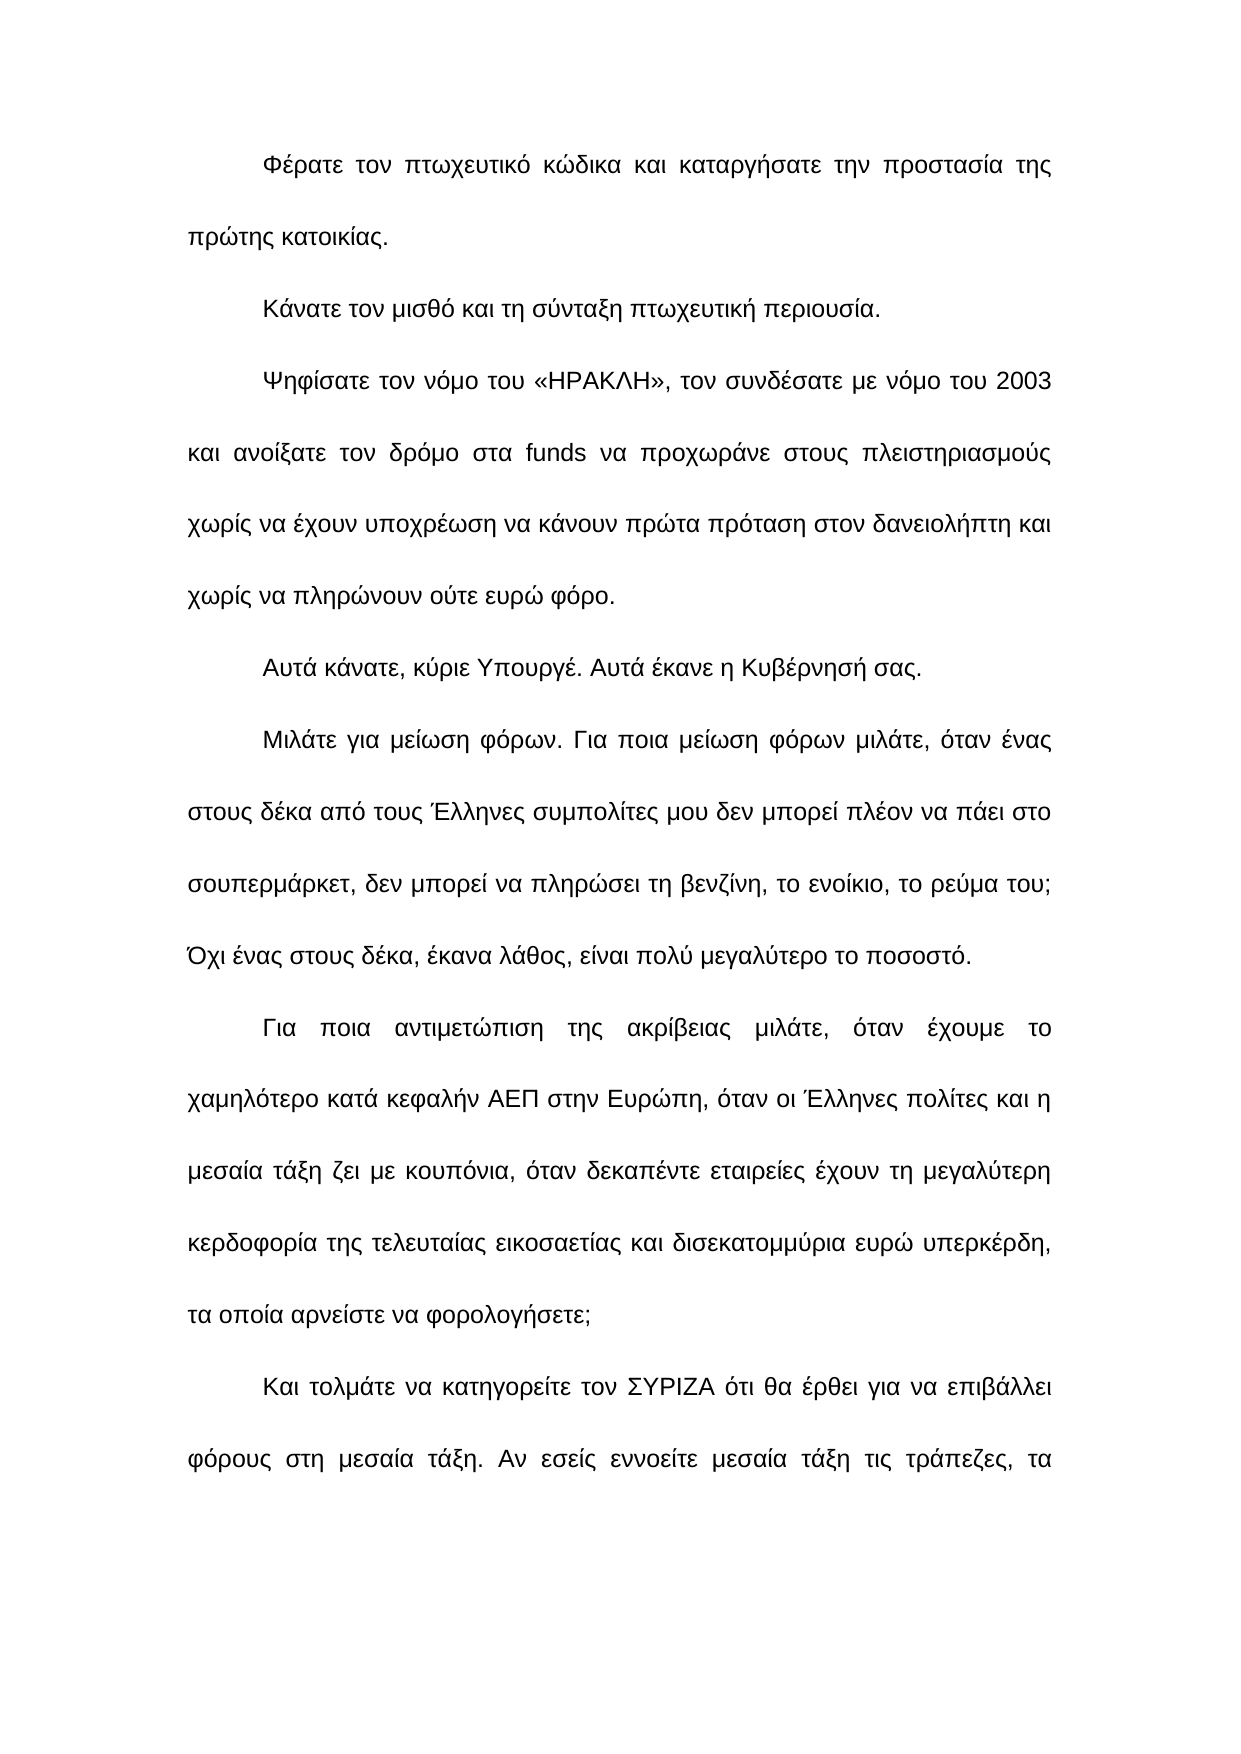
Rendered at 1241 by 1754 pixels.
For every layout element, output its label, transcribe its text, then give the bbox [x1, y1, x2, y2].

text Ψηφίσατε τον νόμο του «ΗΡΑΚΛΗ», τον συνδέσατε με νόμο του 2003 και ανοίξατε τον δρόμο στα funds να προχωράνε στους πλειστηριασμούς χωρίς να έχουν υποχρέωση να κάνουν πρώτα πρόταση στον δανειολήπτη και χωρίς να πληρώνουν ούτε ευρώ φόρο. [187, 366, 1053, 610]
text Φέρατε τον πτωχευτικό κώδικα και καταργήσατε την προστασία της πρώτης κατοικίας. [187, 150, 1053, 251]
text Αυτά κάνατε, κύριε Υπουργέ. Αυτά έκανε η Κυβέρνησή σας. [187, 653, 1053, 682]
text Κάνατε τον μισθό και τη σύνταξη πτωχευτική περιουσία. [187, 294, 1053, 322]
text Για ποια αντιμετώπιση της ακρίβειας μιλάτε, όταν έχουμε το χαμηλότερο κατά κεφαλήν ΑΕΠ στην Ευρώπη, όταν οι Έλληνες πολίτες και η μεσαία τάξη ζει με κουπόνια, όταν δεκαπέντε εταιρείες έχουν τη μεγαλύτερη κερδοφορία της τελευταίας εικοσαετίας και δισεκατομμύρια ευρώ υπερκέρδη, τα οποία αρνείστε να φορολογήσετε; [187, 1012, 1053, 1329]
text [187, 1372, 1053, 1472]
text Μιλάτε για μείωση φόρων. Για ποια μείωση φόρων μιλάτε, όταν ένας στους δέκα από τους Έλληνες συμπολίτες μου δεν μπορεί πλέον να πάει στο σουπερμάρκετ, δεν μπορεί να πληρώσει τη βενζίνη, το ενοίκιο, το ρεύμα του; Όχι ένας στους δέκα, έκανα λάθος, είναι πολύ μεγαλύτερο το ποσοστό. [187, 725, 1053, 969]
